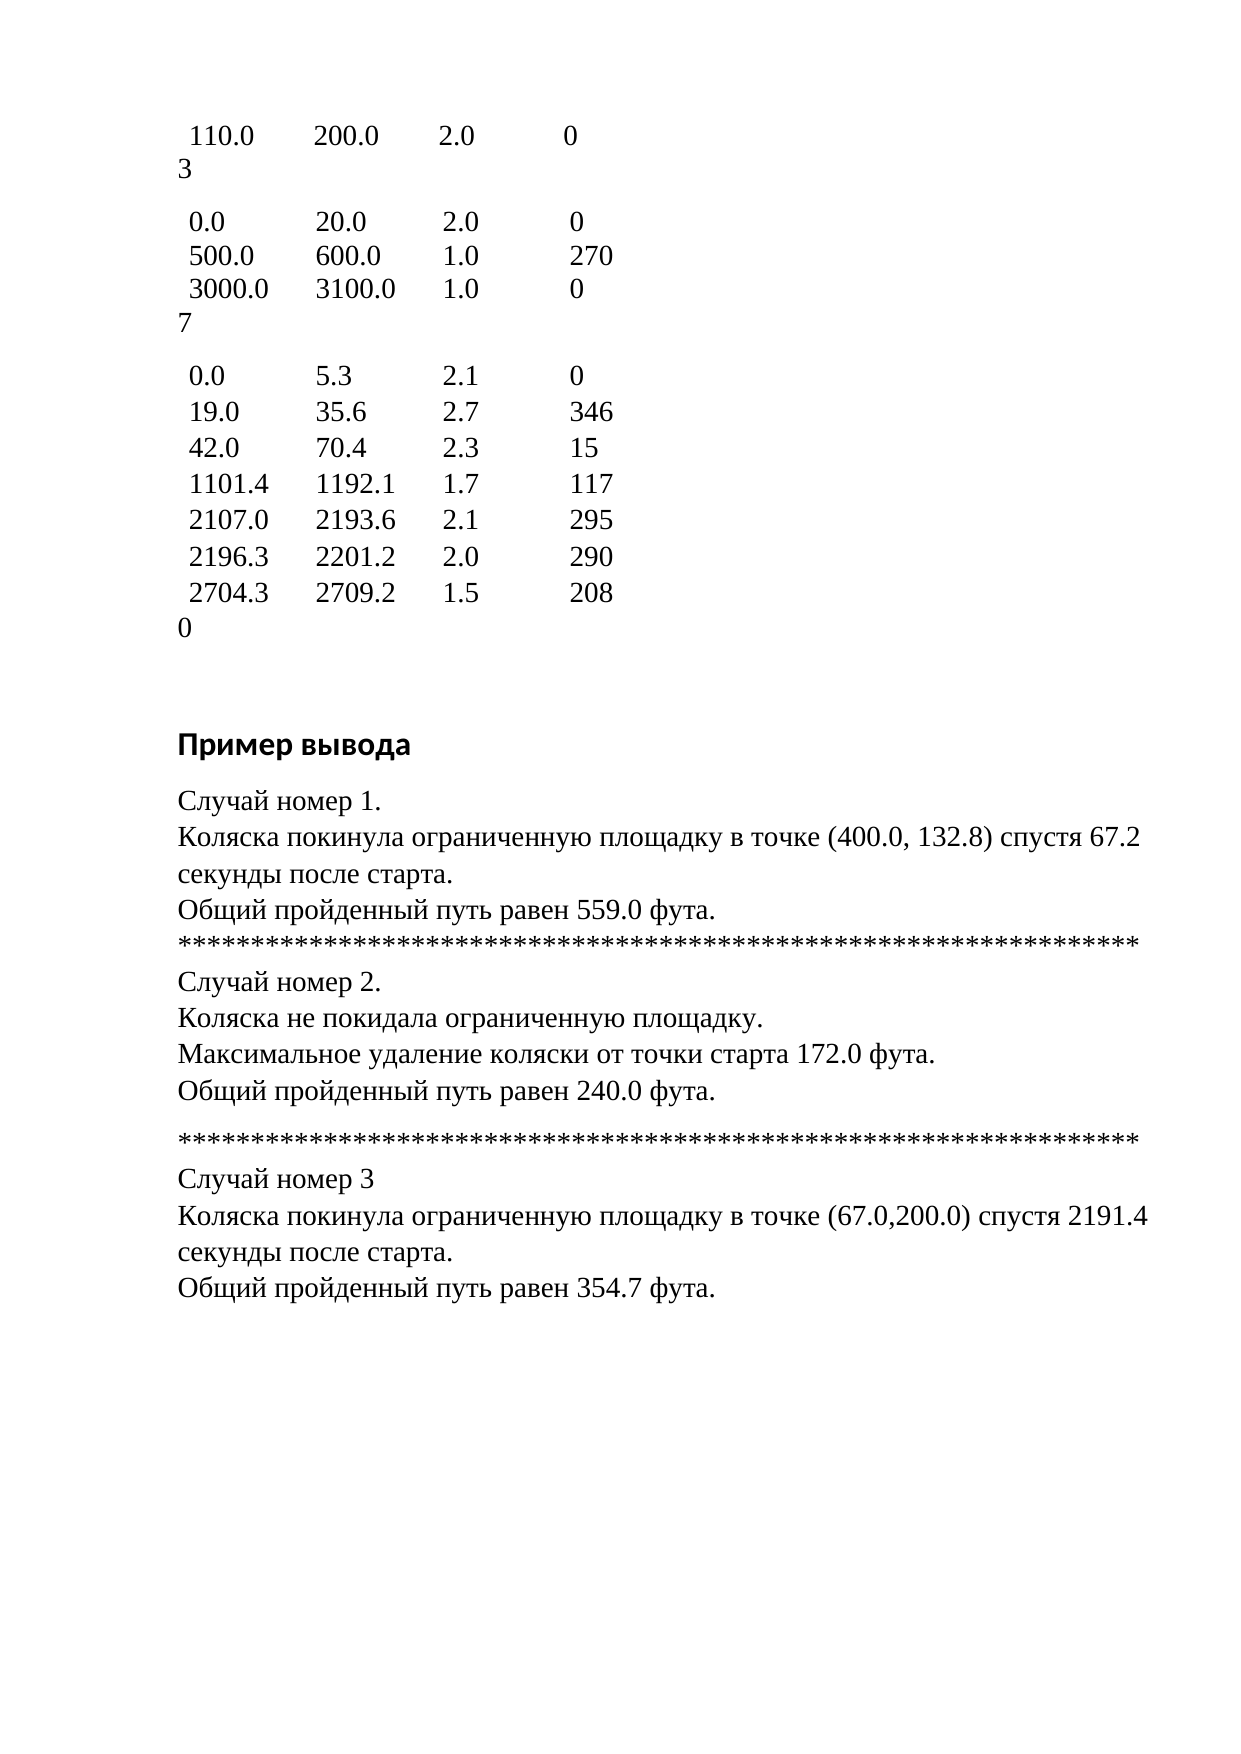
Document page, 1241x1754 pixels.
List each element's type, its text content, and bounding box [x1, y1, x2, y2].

table_cell 117 [558, 466, 685, 502]
table_cell 1.7 [431, 466, 558, 502]
table_cell 1.0 [431, 272, 558, 305]
table_cell 35.6 [304, 394, 431, 431]
table_cell 3000.0 [177, 272, 304, 305]
table_cell 2.7 [431, 394, 558, 431]
table_header 0.0 [177, 358, 304, 394]
table_cell 2.3 [431, 431, 558, 466]
table_cell 0 [558, 272, 685, 305]
table_cell 270 [558, 238, 685, 272]
text ****************************************************************** Случай номер 3 Коляска покинула ограниченную площадку в точке (67.0,200.0) спустя 2191.4 секунды после старта. Общий пройденный путь равен 354.7 фута. [177, 1125, 1152, 1303]
table_header 0 [558, 358, 685, 394]
table_cell 200.0 [302, 118, 427, 152]
table_header 0 [558, 205, 685, 238]
table_cell 2193.6 [304, 502, 431, 539]
table_header 5.3 [304, 358, 431, 394]
table_cell 208 [558, 575, 685, 611]
table_cell 1.0 [431, 238, 558, 272]
table_cell 2.0 [427, 118, 552, 152]
table_cell 42.0 [177, 431, 304, 466]
table_header 0.0 [177, 205, 304, 238]
text Случай номер 1. Коляска покинула ограниченную площадку в точке (400.0, 132.8) спустя 67.2 секунды после старта. Общий пройденный путь равен 559.0 фута. ****************************************************************** Случай номер 2. Коляска не покидала ограниченную площадку. Максимальное удаление коляски от точки старта 172.0 фута. Общий пройденный путь равен 240.0 фута. [177, 783, 1152, 1106]
table_cell 2.0 [431, 539, 558, 575]
table_cell 2709.2 [304, 575, 431, 611]
table_cell 346 [558, 394, 685, 431]
table_cell 3100.0 [304, 272, 431, 305]
table_cell 500.0 [177, 238, 304, 272]
table_cell 70.4 [304, 431, 431, 466]
table_header 20.0 [304, 205, 431, 238]
table_cell 600.0 [304, 238, 431, 272]
table_cell 1192.1 [304, 466, 431, 502]
text Пример вывода [177, 723, 1152, 763]
table_cell 15 [558, 431, 685, 466]
table_cell 2107.0 [177, 502, 304, 539]
table_cell 1.5 [431, 575, 558, 611]
table_cell 295 [558, 502, 685, 539]
table_header 2.0 [431, 205, 558, 238]
table_cell 2201.2 [304, 539, 431, 575]
text 0 [177, 611, 1152, 644]
table_header 2.1 [431, 358, 558, 394]
table_cell 19.0 [177, 394, 304, 431]
table_cell 110.0 [177, 118, 302, 152]
table_cell 2.1 [431, 502, 558, 539]
table_cell 0 [552, 118, 677, 152]
table_cell 290 [558, 539, 685, 575]
text 7 [177, 305, 1152, 339]
table_cell 1101.4 [177, 466, 304, 502]
table_cell 2196.3 [177, 539, 304, 575]
table_cell 2704.3 [177, 575, 304, 611]
text 3 [177, 152, 1152, 185]
